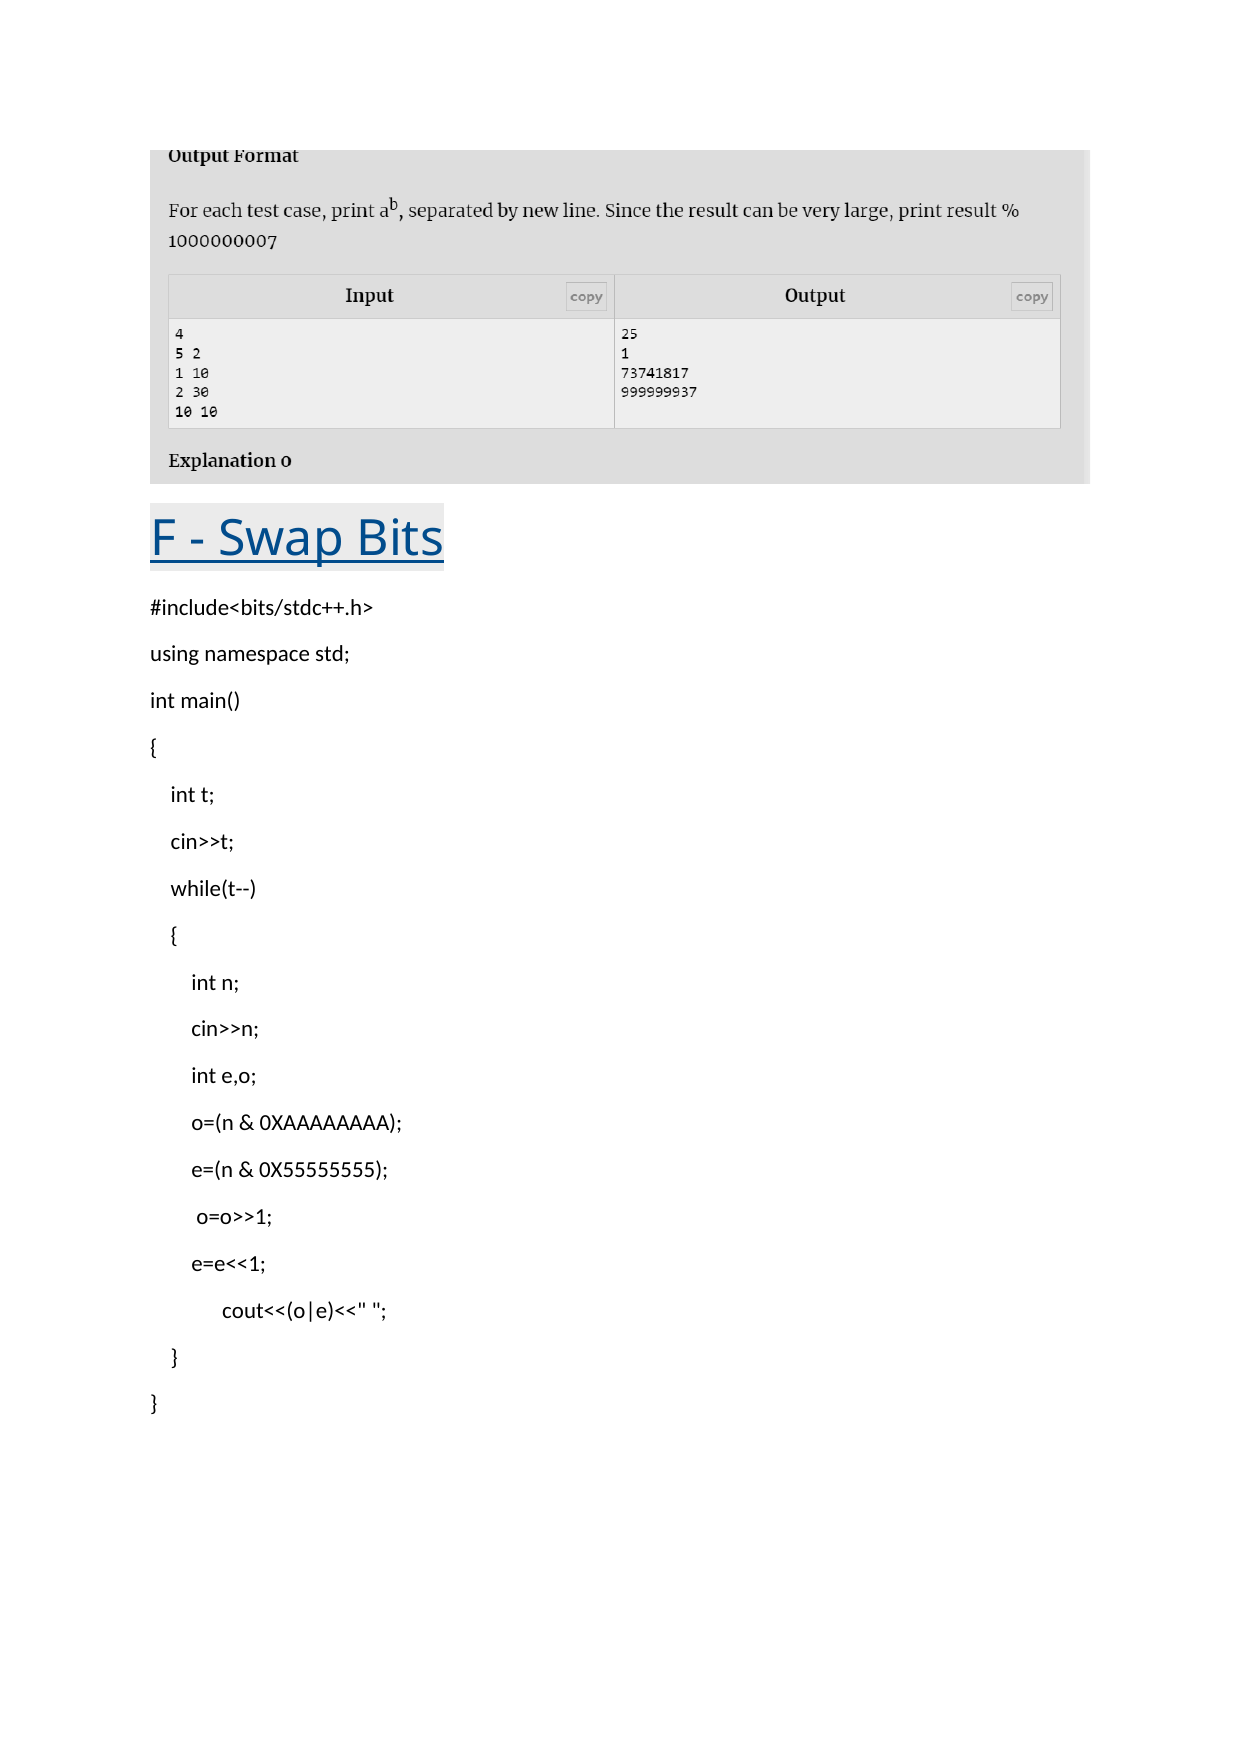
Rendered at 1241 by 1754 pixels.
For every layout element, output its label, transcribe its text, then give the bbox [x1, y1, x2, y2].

text cin>>n; [150, 1014, 1090, 1042]
picture [150, 150, 1091, 484]
text } [150, 1389, 1090, 1417]
text int main() [150, 686, 1090, 714]
text o=o>>1; [150, 1202, 1090, 1230]
text #include<bits/stdc++.h> [150, 593, 1090, 621]
text e=e<<1; [150, 1249, 1090, 1277]
text o=(n & 0XAAAAAAAA); [150, 1108, 1090, 1136]
text e=(n & 0X55555555); [150, 1155, 1090, 1183]
text using namespace std; [150, 639, 1090, 667]
text cin>>t; [150, 827, 1090, 855]
text { [150, 921, 1090, 949]
text int e,o; [150, 1061, 1090, 1089]
text { [150, 733, 1090, 761]
text } [150, 1343, 1090, 1371]
text int n; [150, 968, 1090, 996]
text cout<<(o|e)<<" "; [150, 1296, 1090, 1324]
text F - Swap Bits [150, 502, 1090, 571]
text int t; [150, 780, 1090, 808]
text while(t--) [150, 874, 1090, 902]
